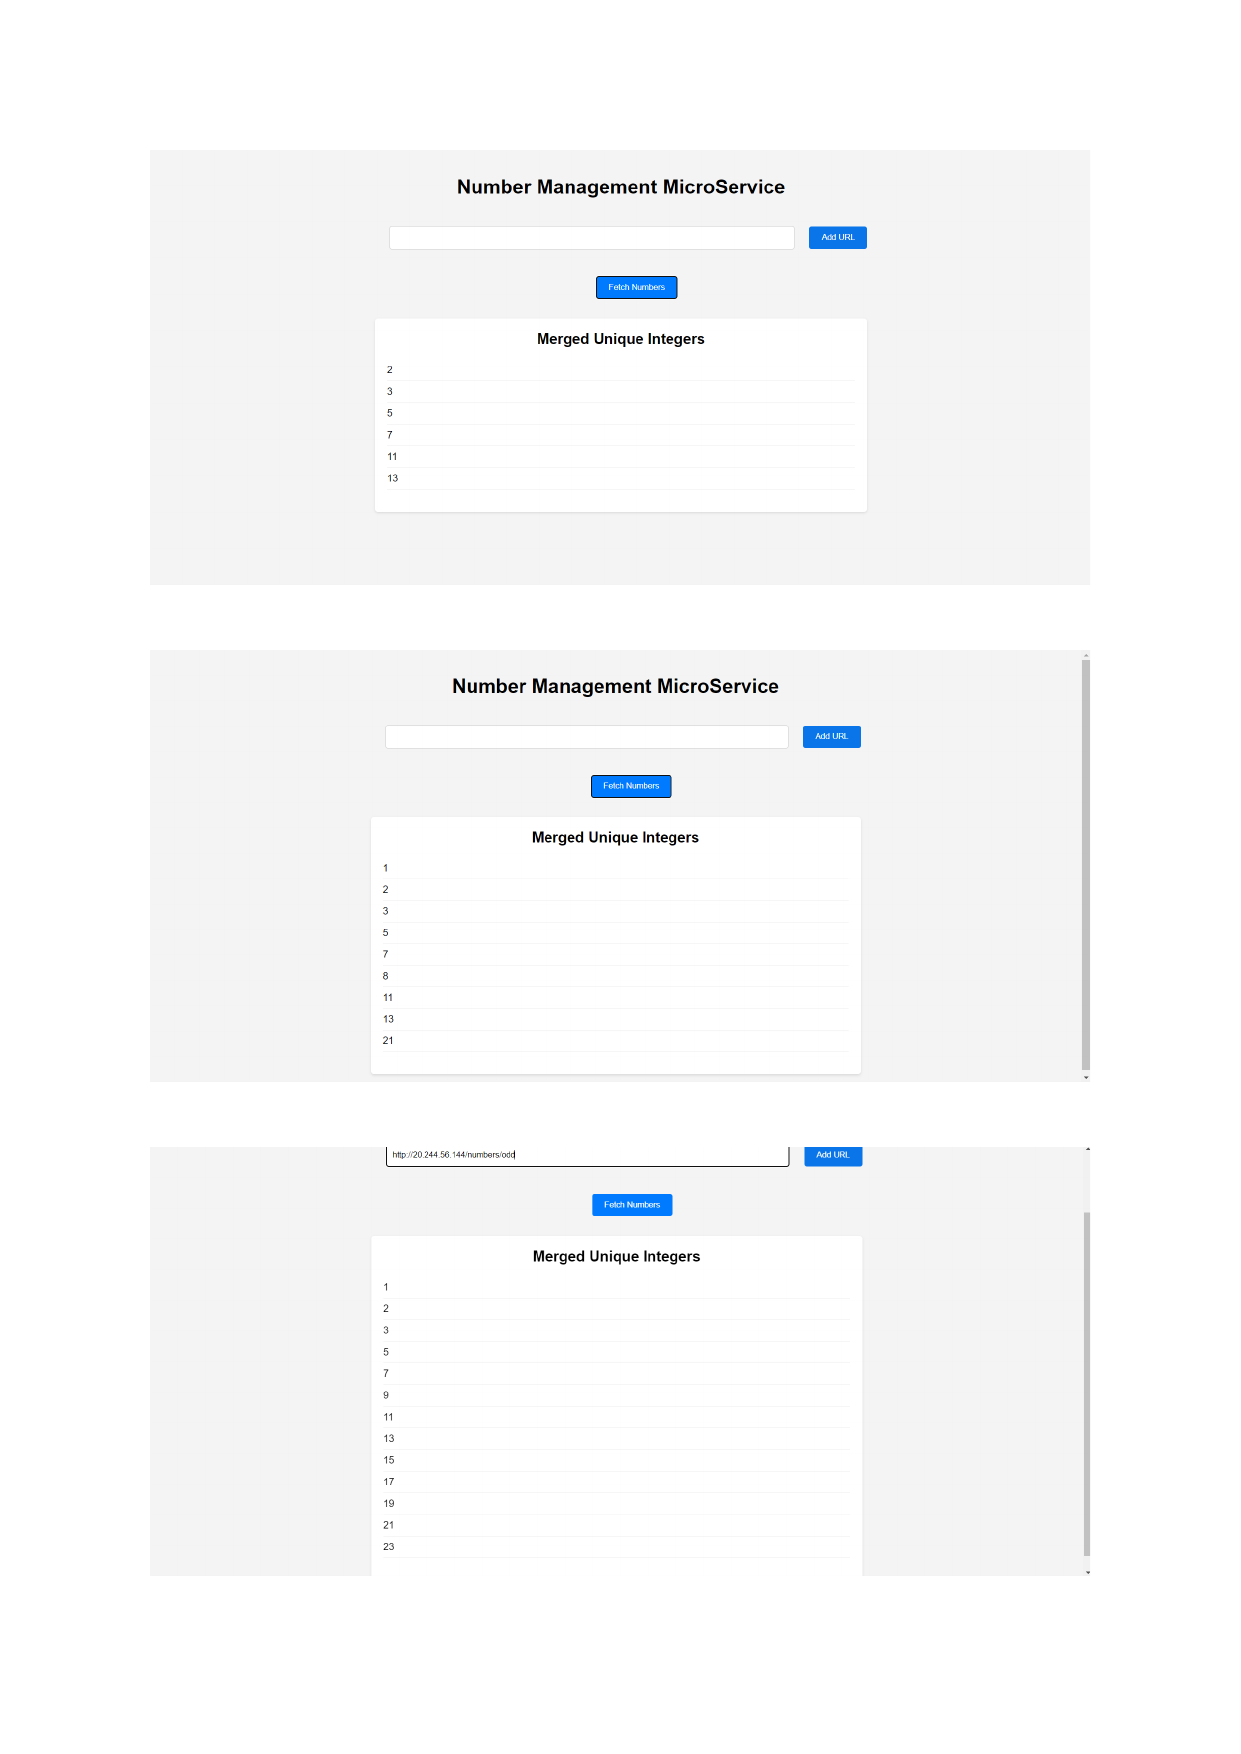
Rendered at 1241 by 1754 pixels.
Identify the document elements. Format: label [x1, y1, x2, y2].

picture [150, 1147, 1091, 1576]
picture [150, 650, 1091, 1082]
picture [150, 150, 1091, 585]
